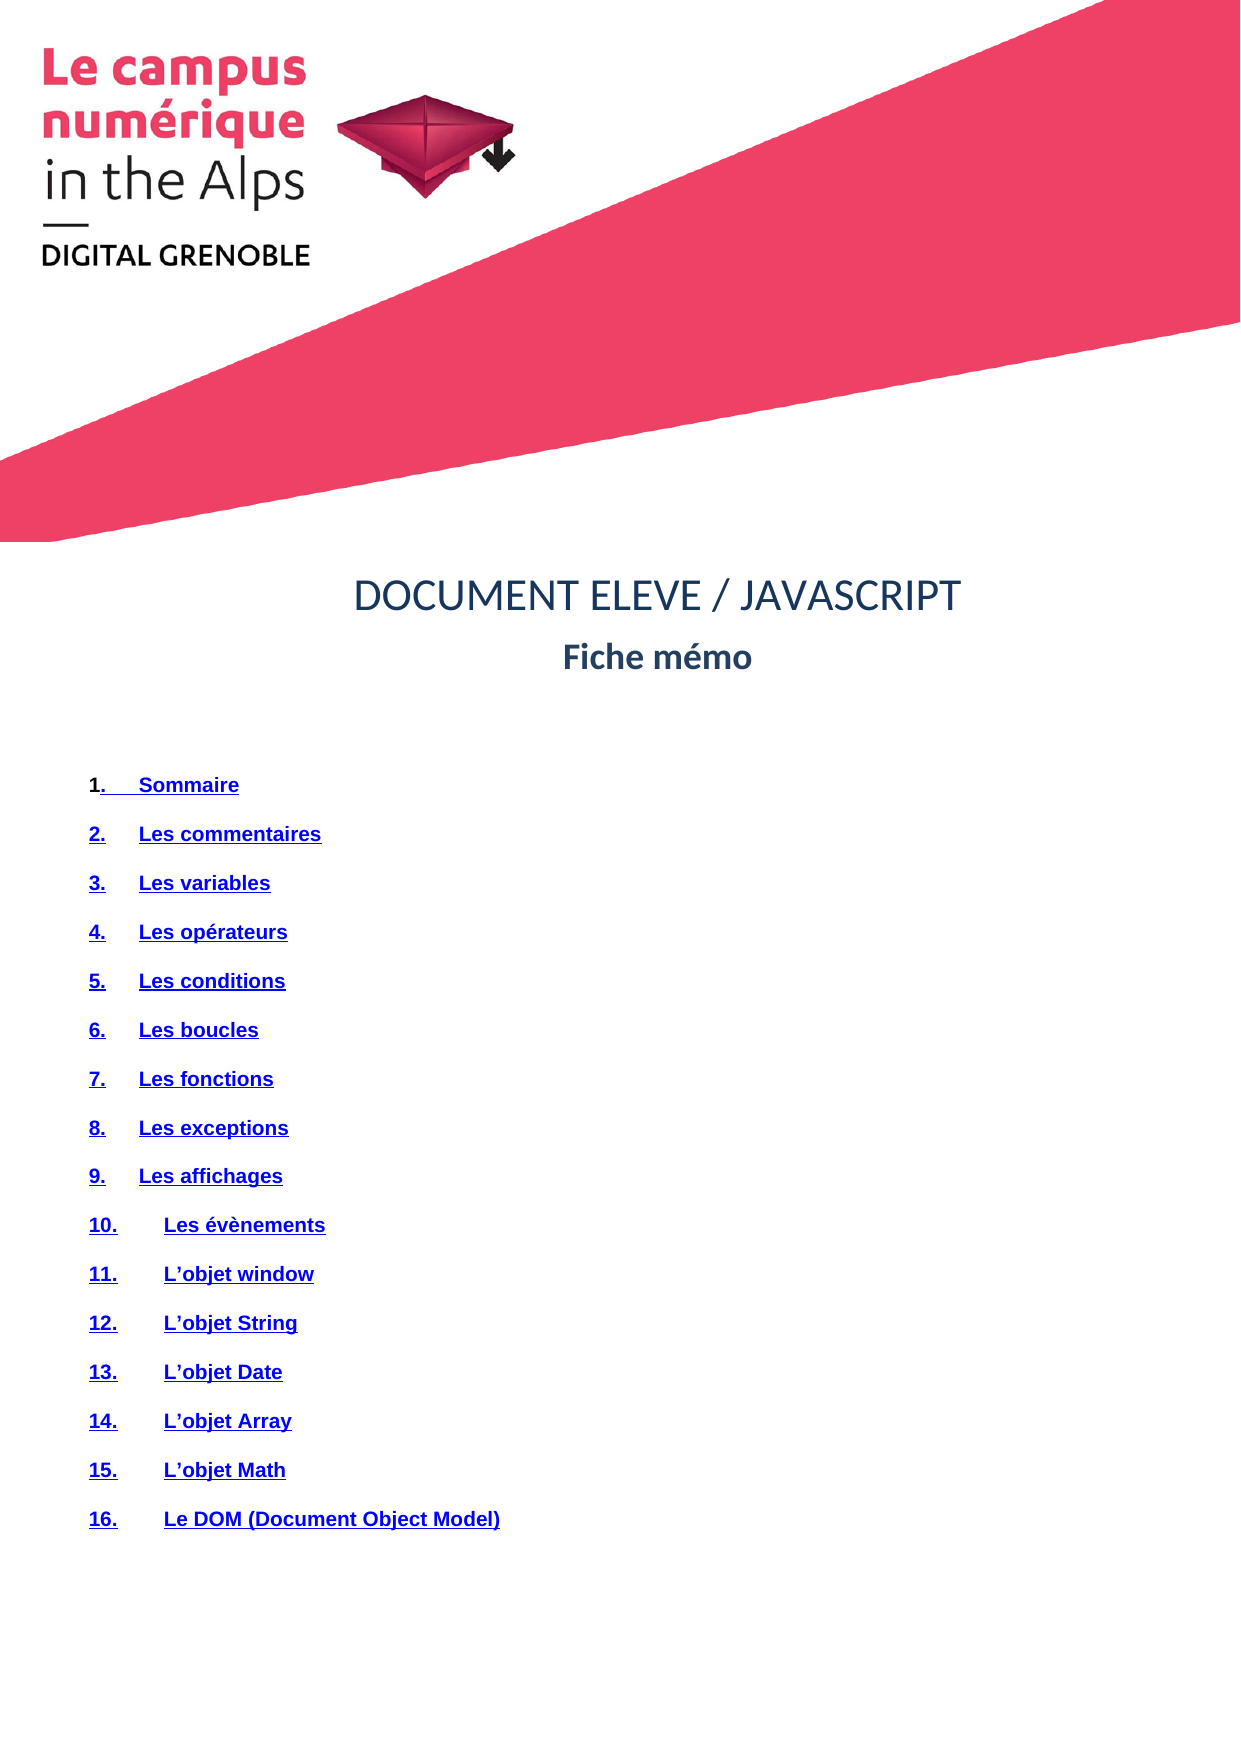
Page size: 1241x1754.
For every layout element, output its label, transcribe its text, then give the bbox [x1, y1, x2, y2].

text DOCUMENT ELEVE / JAVASCRIPT [163, 566, 1152, 622]
picture [0, 0, 1241, 542]
text Fiche mémo [88, 633, 1152, 679]
